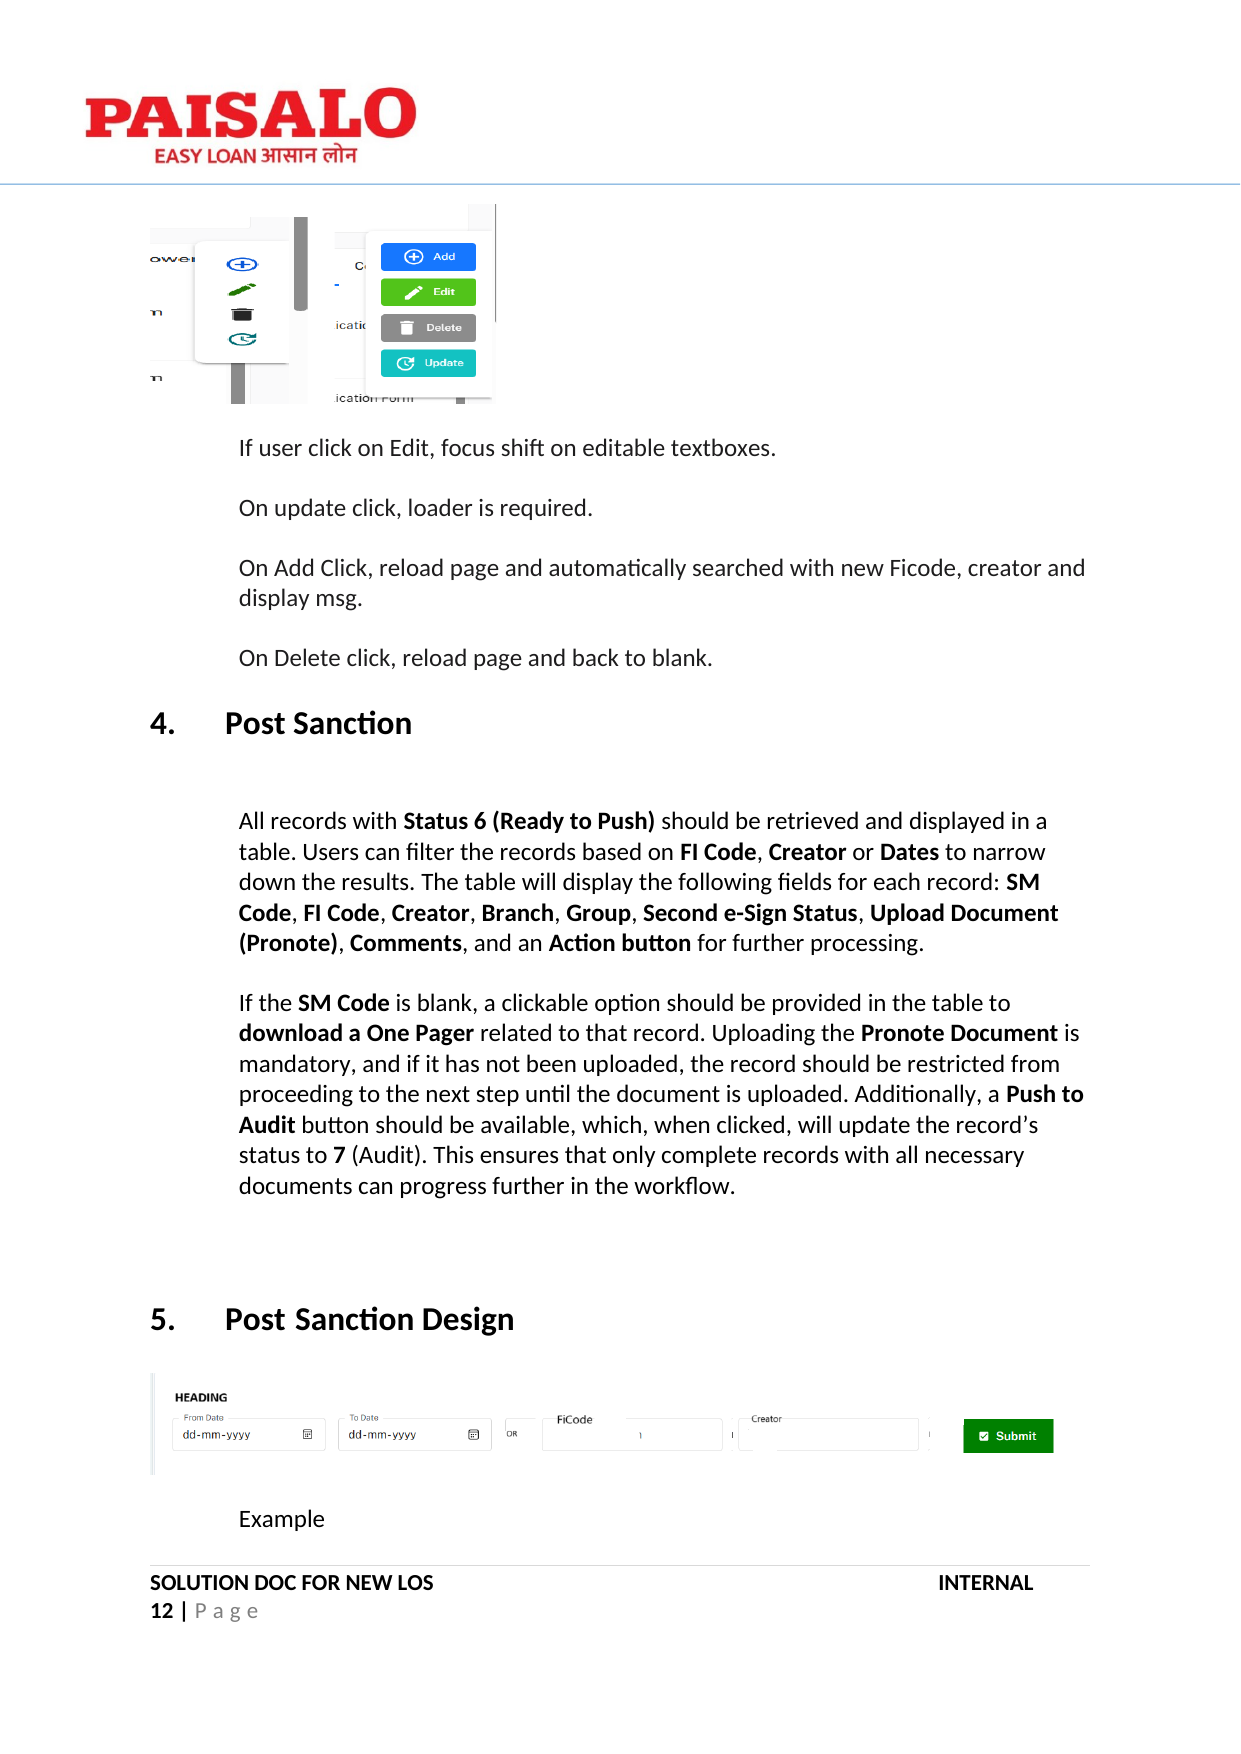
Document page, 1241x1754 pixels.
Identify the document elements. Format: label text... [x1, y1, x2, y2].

text If user click on Edit, focus shift on editable textboxes. [239, 433, 1090, 463]
text On update click, loader is required. [239, 492, 1090, 523]
text On Delete click, reload page and back to blank. [239, 642, 1090, 673]
picture [334, 204, 497, 404]
text If the SM Code is blank, a clickable option should be provided in the table to download a One Pager related to that record. Uploading the Pronote Document is mandatory, and if it has not been uploaded, the record should be restricted from proceeding to the next step until the document is uploaded. Additionally, a Push to Audit button should be available, which, when clicked, will update the record’s status to 7 (Audit). This ensures that only complete records with all necessary documents can progress further in the workflow. [239, 987, 1090, 1201]
picture [82, 73, 420, 177]
subtitle Post Sanction Design [150, 1289, 1090, 1340]
text On Add Click, reload page and automatically searched with new Ficode, creator and display msg. [239, 552, 1090, 613]
picture [150, 1373, 1091, 1475]
text Example [239, 1503, 1090, 1534]
picture [150, 217, 308, 404]
subtitle Post Sanction [150, 702, 1090, 743]
text All records with Status 6 (Ready to Push) should be retrieved and displayed in a table. Users can filter the records based on FI Code, Creator or Dates to narrow down the results. The table will display the following fields for each record: SM Code, FI Code, Creator, Branch, Group, Second e-Sign Status, Upload Document (Pronote), Comments, and an Action button for further processing. [239, 805, 1090, 958]
